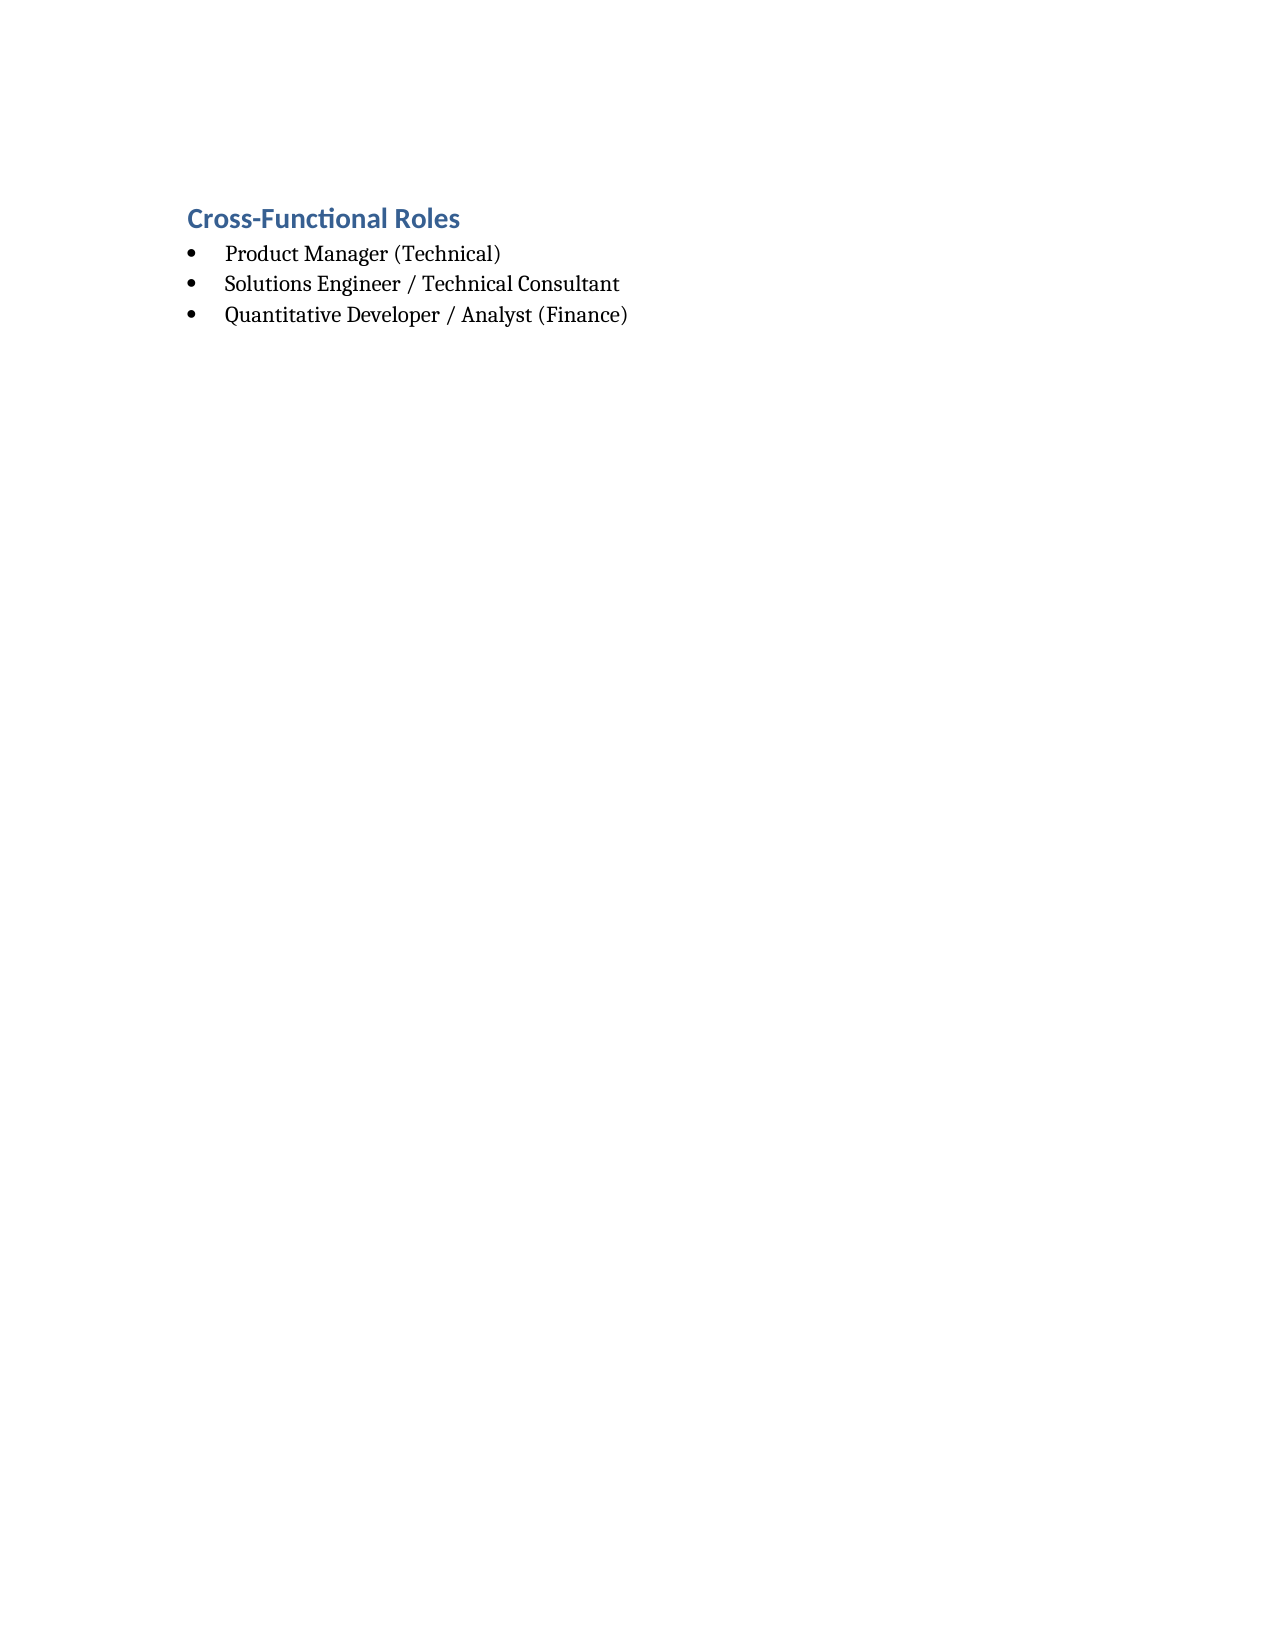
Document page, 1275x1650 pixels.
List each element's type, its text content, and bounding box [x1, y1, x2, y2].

list Solutions Engineer / Technical Consultant [187, 271, 1087, 297]
subtitle Cross-Functional Roles [187, 200, 1087, 236]
list Quantitative Developer / Analyst (Finance) [187, 301, 1087, 328]
list Product Manager (Technical) [187, 241, 1087, 267]
